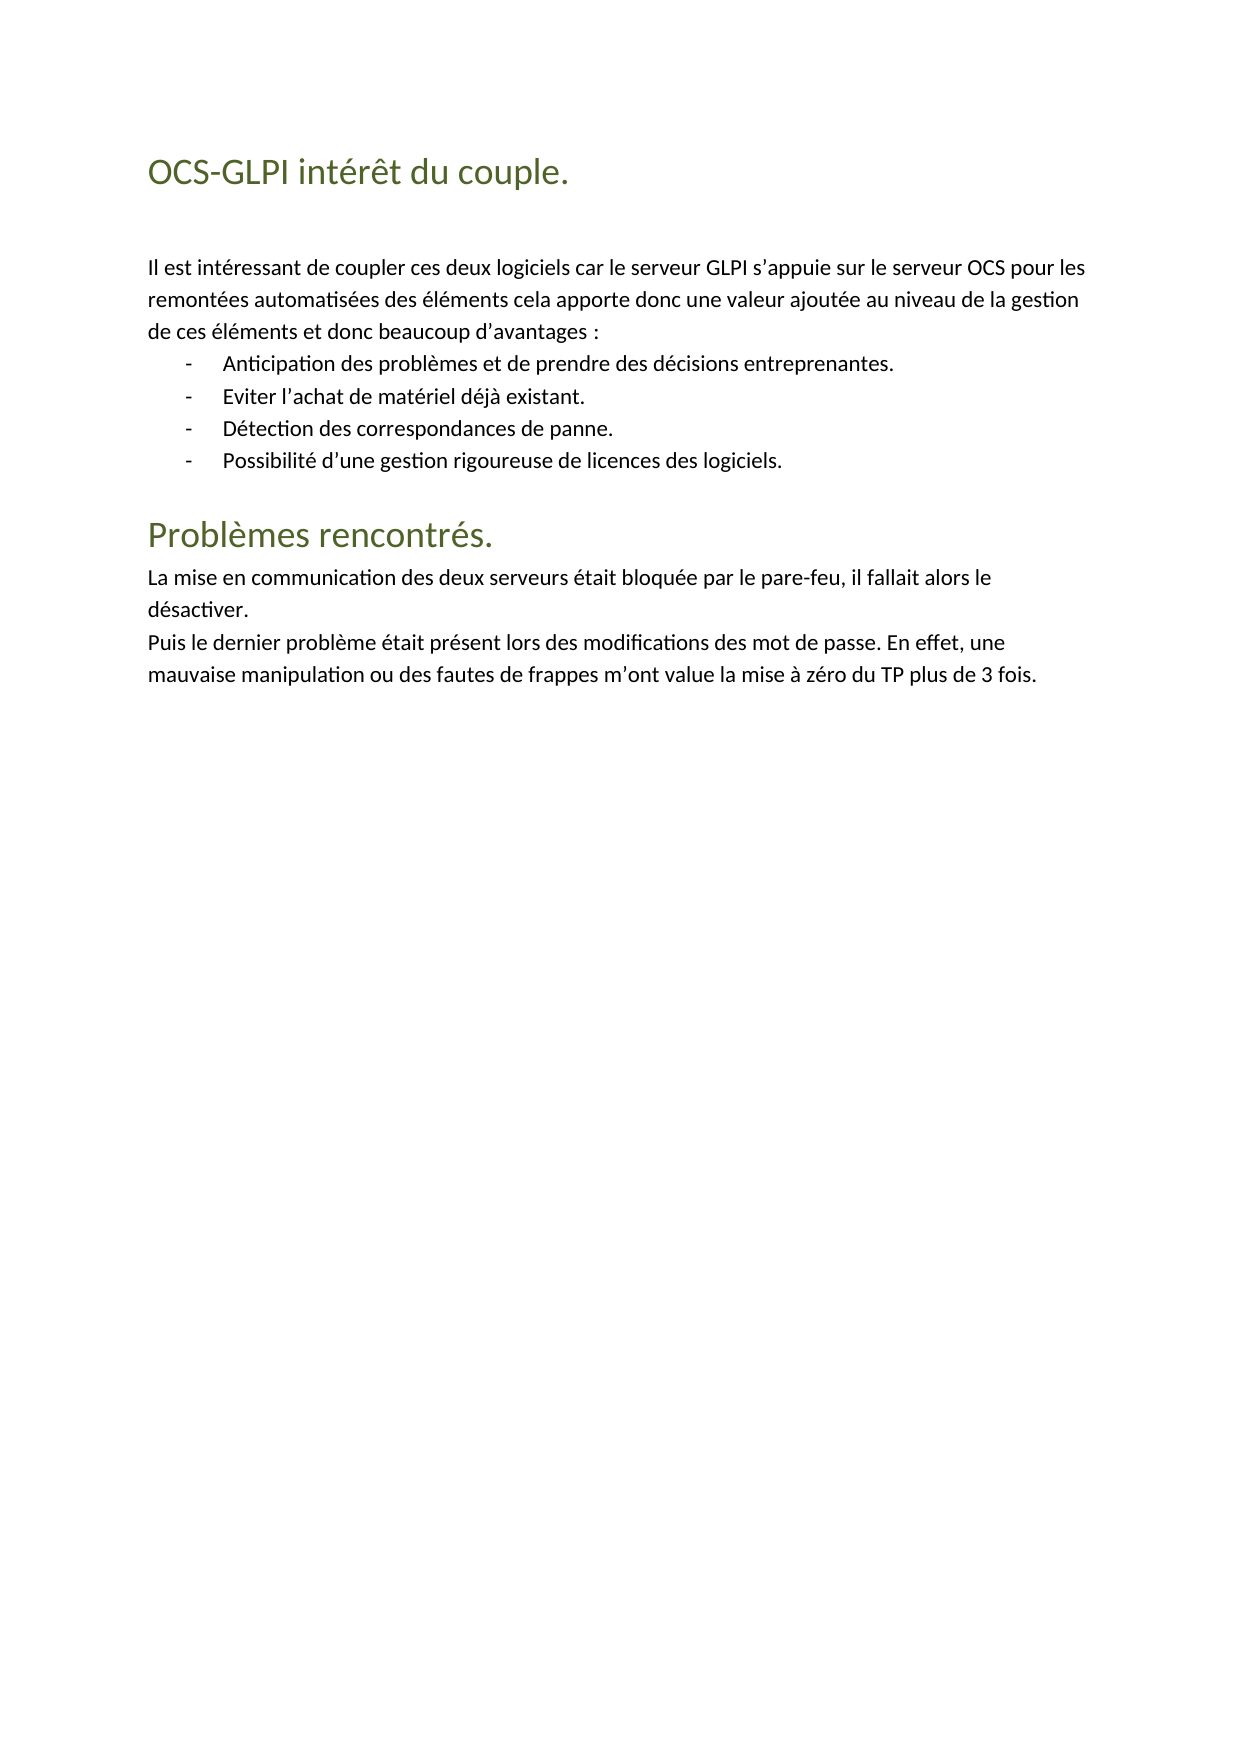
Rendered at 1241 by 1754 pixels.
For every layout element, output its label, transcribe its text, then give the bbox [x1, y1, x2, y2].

text La mise en communication des deux serveurs était bloquée par le pare-feu, il fallait alors le désactiver. [148, 563, 1093, 623]
list Possibilité d’une gestion rigoureuse de licences des logiciels. [185, 446, 1093, 474]
list Anticipation des problèmes et de prendre des décisions entreprenantes. [185, 349, 1093, 378]
text OCS-GLPI intérêt du couple. [148, 148, 1093, 193]
list Détection des correspondances de panne. [185, 414, 1093, 442]
list Eviter l’achat de matériel déjà existant. [185, 382, 1093, 410]
text Puis le dernier problème était présent lors des modifications des mot de passe. En effet, une mauvaise manipulation ou des fautes de frappes m’ont value la mise à zéro du TP plus de 3 fois. [148, 628, 1093, 688]
text Il est intéressant de coupler ces deux logiciels car le serveur GLPI s’appuie sur le serveur OCS pour les remontées automatisées des éléments cela apporte donc une valeur ajoutée au niveau de la gestion de ces éléments et donc beaucoup d’avantages : [148, 253, 1093, 345]
text Problèmes rencontrés. [148, 511, 1093, 556]
